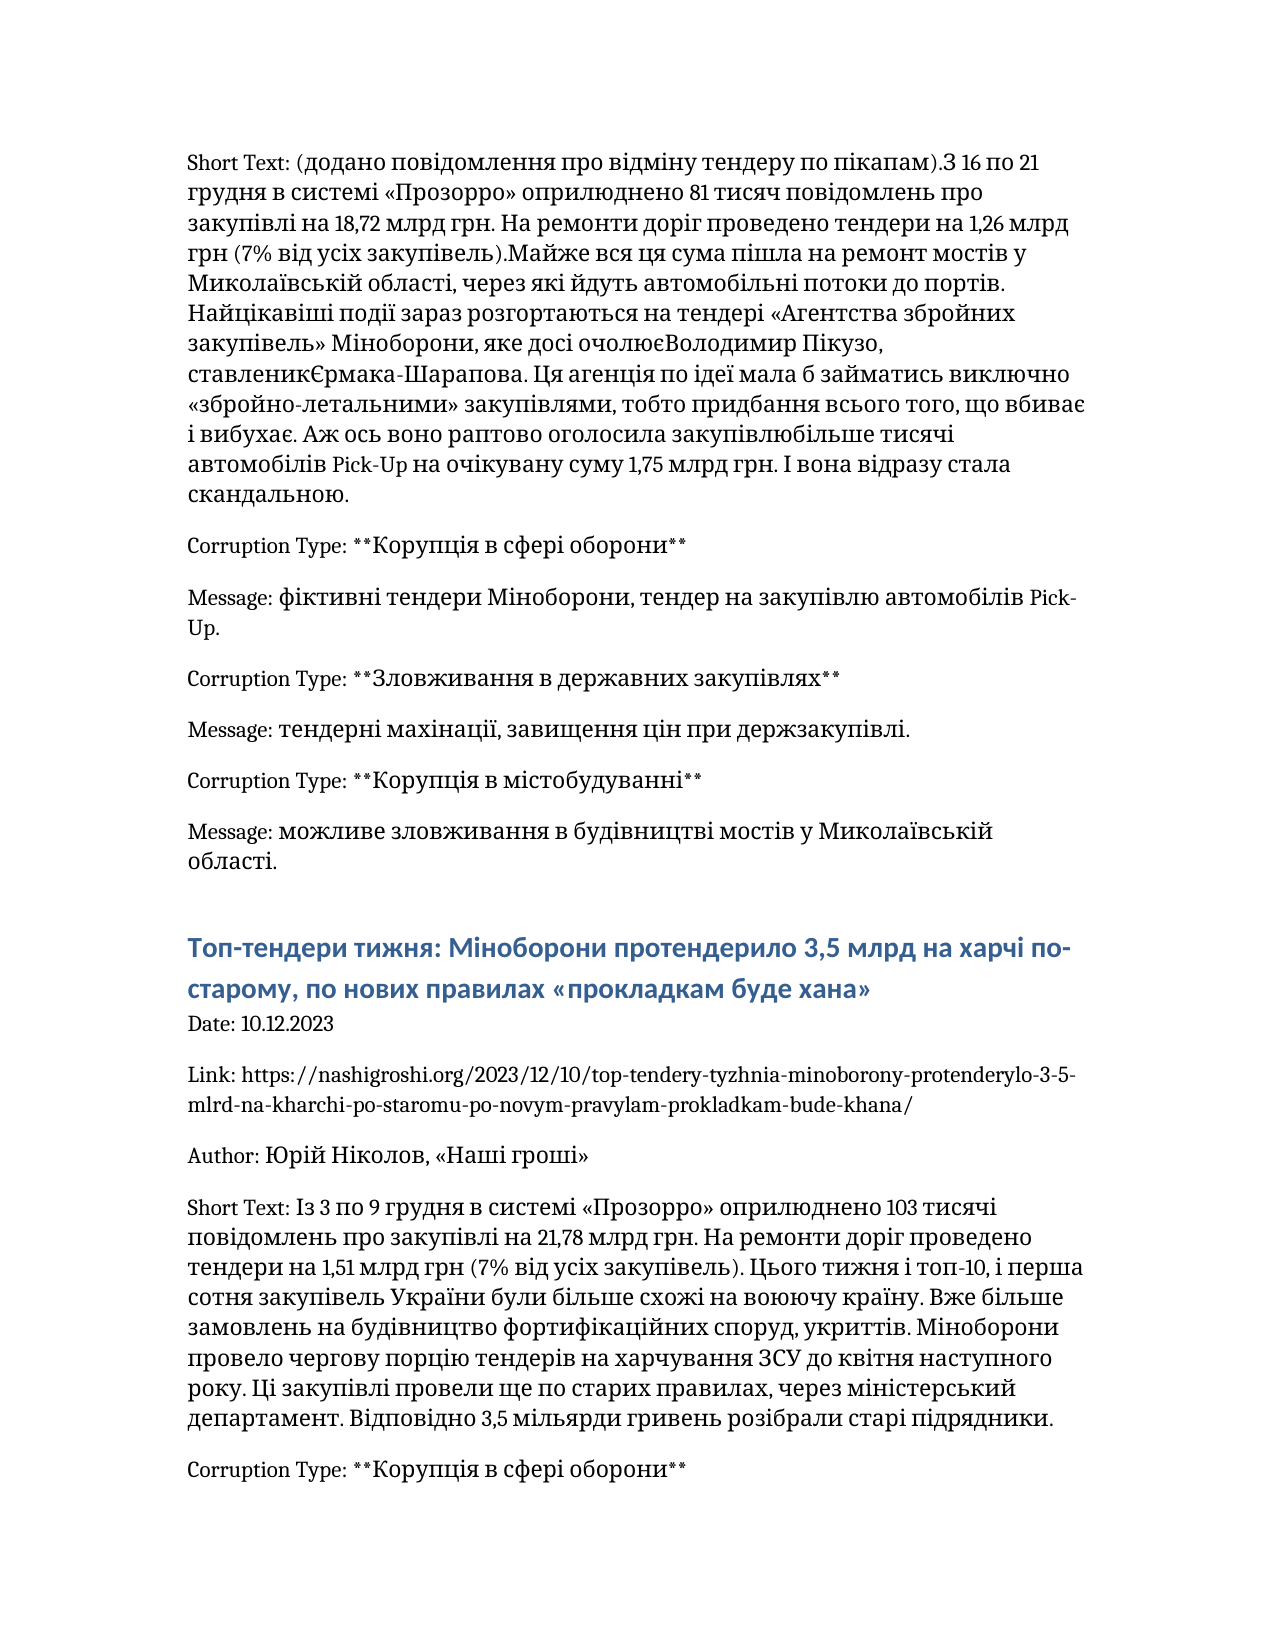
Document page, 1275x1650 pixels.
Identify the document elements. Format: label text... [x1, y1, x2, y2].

text Message: можливе зловживання в будівництві мостів у Миколаївській області. [187, 819, 1087, 875]
text Corruption Type: **Корупція в сфері оборони** [187, 533, 1087, 560]
text Corruption Type: **Корупція в сфері оборони** [187, 1457, 1087, 1483]
text Author: Юрій Ніколов, «Наші гроші» [187, 1143, 1087, 1170]
text Corruption Type: **Зловживання в державних закупівлях** [187, 666, 1087, 692]
text Link: https://nashigroshi.org/2023/12/10/top-tendery-tyzhnia-minoborony-protenderylo-3-5-mlrd-na-kharchi-po-staromu-po-novym-pravylam-prokladkam-bude-khana/ [187, 1062, 1087, 1119]
text Message: тендерні махінації, завищення цін при держзакупівлі. [187, 717, 1087, 743]
subtitle Топ-тендери тижня: Міноборони протендерило 3,5 млрд на харчі по-старому, по нових правилах «прокладкам буде хана» [187, 929, 1087, 1006]
text Short Text: (додано повідомлення про відміну тендеру по пікапам).З 16 по 21 грудня в системі «Прозорро» оприлюднено 81 тисяч повідомлень про закупівлі на 18,72 млрд грн. На ремонти доріг проведено тендери на 1,26 млрд грн (7% від усіх закупівель).Майже вся ця сума пішла на ремонт мостів у Миколаївській області, через які йдуть автомобільні потоки до портів. Найцікавіші події зараз розгортаються на тендері «Агентства збройних закупівель» Міноборони, яке досі очолюєВолодимир Пікузо, ставленикЄрмака-Шарапова. Ця агенція по ідеї мала б займатись виключно «збройно-летальними» закупівлями, тобто придбання всього того, що вбиває і вибухає. Аж ось воно раптово оголосила закупівлюбільше тисячі автомобілів Pick-Up на очікувану суму 1,75 млрд грн. І вона відразу стала скандальною. [187, 150, 1087, 509]
text Short Text: Із 3 по 9 грудня в системі «Прозорро» оприлюднено 103 тисячі повідомлень про закупівлі на 21,78 млрд грн. На ремонти доріг проведено тендери на 1,51 млрд грн (7% від усіх закупівель). Цього тижня і топ-10, і перша сотня закупівель України були більше схожі на воюючу країну. Вже більше замовлень на будівництво фортифікаційних споруд, укриттів. Міноборони провело чергову порцію тендерів на харчування ЗСУ до квітня наступного року. Ці закупівлі провели ще по старих правилах, через міністерський департамент. Відповідно 3,5 мільярди гривень розібрали старі підрядники. [187, 1194, 1087, 1432]
text Message: фіктивні тендери Міноборони, тендер на закупівлю автомобілів Pick-Up. [187, 584, 1087, 641]
text Corruption Type: **Корупція в містобудуванні** [187, 768, 1087, 794]
text Date: 10.12.2023 [187, 1011, 1087, 1037]
